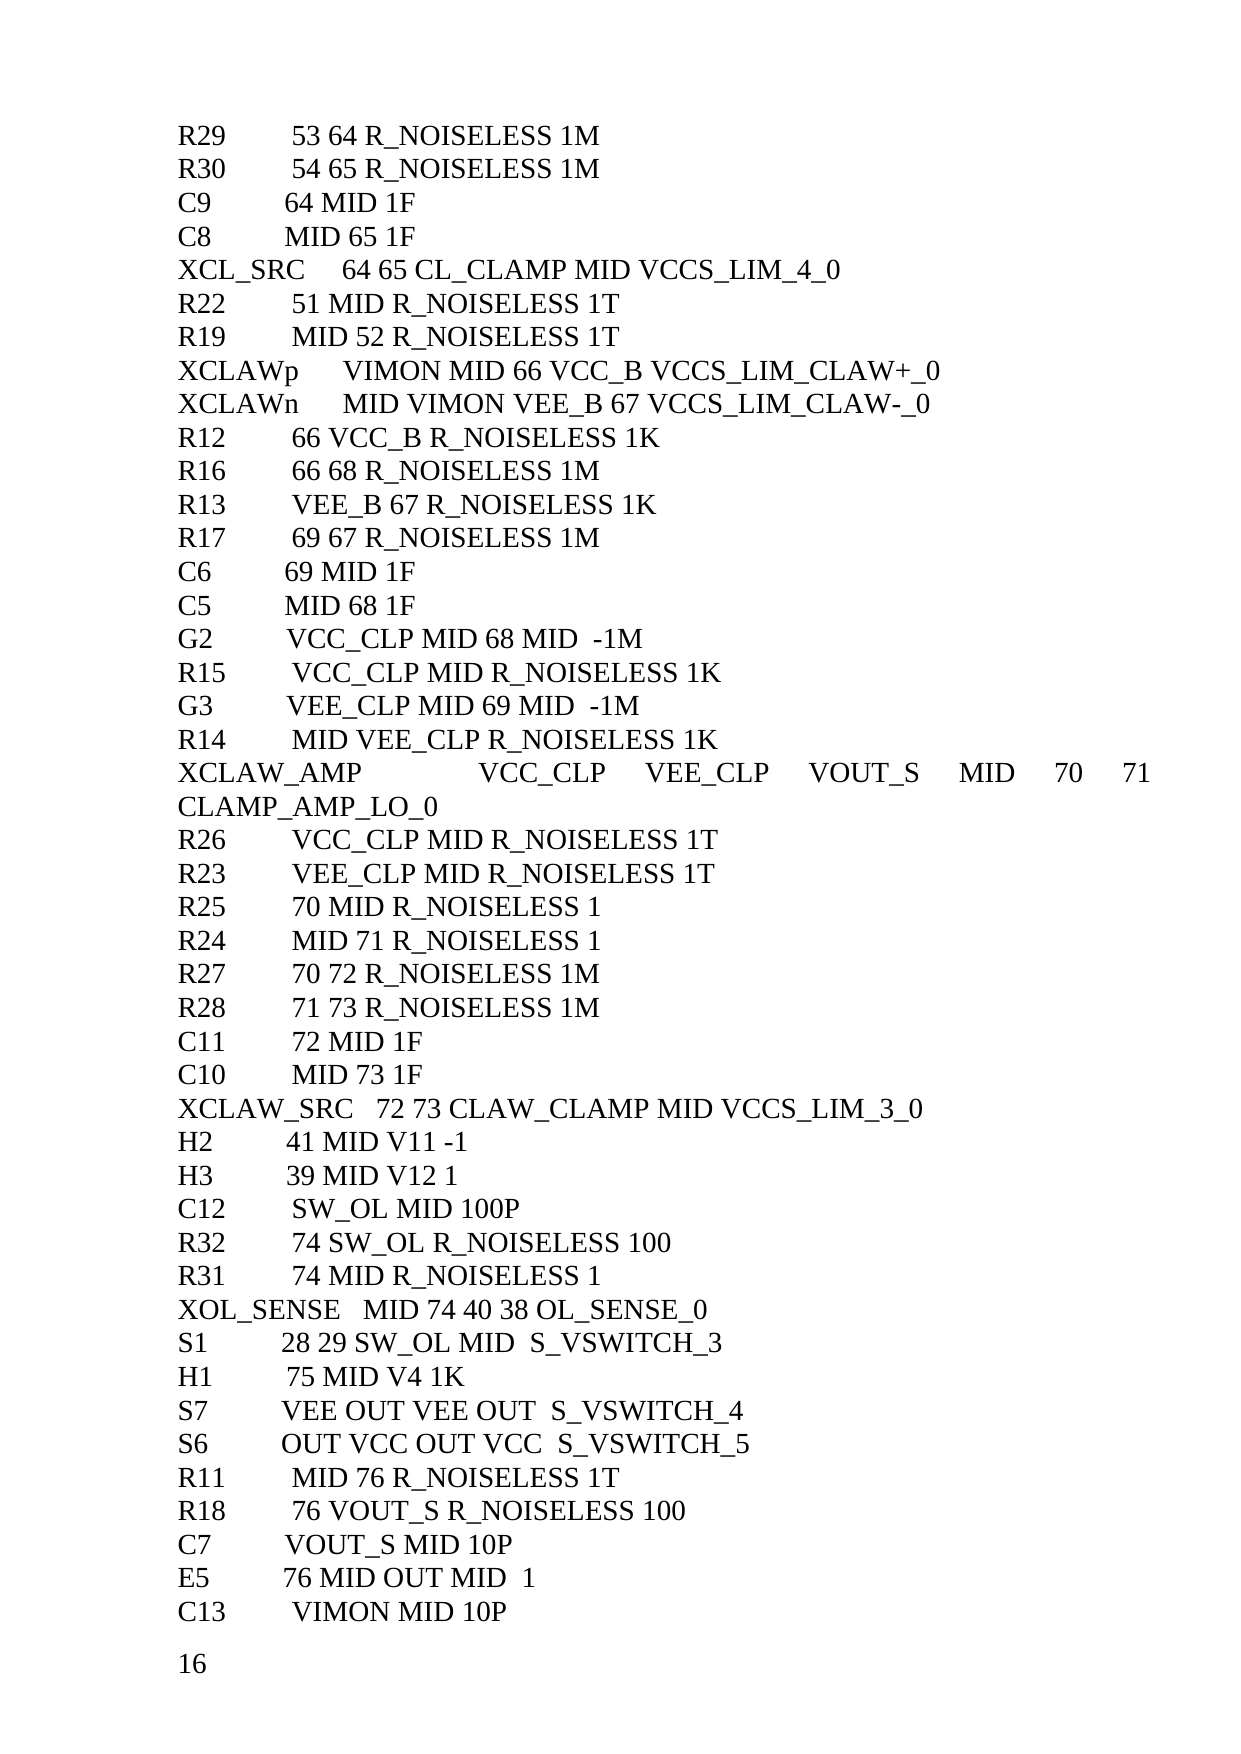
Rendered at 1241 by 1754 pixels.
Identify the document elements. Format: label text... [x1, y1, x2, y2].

text XCL_SRC 64 65 CL_CLAMP MID VCCS_LIM_4_0 [177, 252, 1152, 286]
text C10 MID 73 1F [177, 1057, 1152, 1091]
text R18 76 VOUT_S R_NOISELESS 100 [177, 1493, 1152, 1527]
text H2 41 MID V11 -1 [177, 1124, 1152, 1158]
text R11 MID 76 R_NOISELESS 1T [177, 1460, 1152, 1493]
text XCLAWp VIMON MID 66 VCC_B VCCS_LIM_CLAW+_0 [177, 353, 1152, 386]
text C9 64 MID 1F [177, 185, 1152, 219]
text R24 MID 71 R_NOISELESS 1 [177, 923, 1152, 957]
text S1 28 29 SW_OL MID S_VSWITCH_3 [177, 1326, 1152, 1359]
text R25 70 MID R_NOISELESS 1 [177, 889, 1152, 923]
text XOL_SENSE MID 74 40 38 OL_SENSE_0 [177, 1292, 1152, 1326]
text C12 SW_OL MID 100P [177, 1191, 1152, 1225]
text C7 VOUT_S MID 10P [177, 1527, 1152, 1560]
text S7 VEE OUT VEE OUT S_VSWITCH_4 [177, 1393, 1152, 1426]
text R28 71 73 R_NOISELESS 1M [177, 990, 1152, 1024]
text R31 74 MID R_NOISELESS 1 [177, 1258, 1152, 1292]
text R15 VCC_CLP MID R_NOISELESS 1K [177, 655, 1152, 688]
text XCLAW_SRC 72 73 CLAW_CLAMP MID VCCS_LIM_3_0 [177, 1091, 1152, 1124]
text R27 70 72 R_NOISELESS 1M [177, 957, 1152, 990]
text G2 VCC_CLP MID 68 MID -1M [177, 621, 1152, 655]
text R14 MID VEE_CLP R_NOISELESS 1K [177, 722, 1152, 755]
text XCLAWn MID VIMON VEE_B 67 VCCS_LIM_CLAW-_0 [177, 386, 1152, 420]
text R19 MID 52 R_NOISELESS 1T [177, 319, 1152, 353]
text C13 VIMON MID 10P [177, 1594, 1152, 1627]
text S6 OUT VCC OUT VCC S_VSWITCH_5 [177, 1426, 1152, 1460]
text R26 VCC_CLP MID R_NOISELESS 1T [177, 822, 1152, 856]
text R30 54 65 R_NOISELESS 1M [177, 152, 1152, 185]
text R32 74 SW_OL R_NOISELESS 100 [177, 1225, 1152, 1258]
text C11 72 MID 1F [177, 1024, 1152, 1057]
text E5 76 MID OUT MID 1 [177, 1560, 1152, 1594]
text H1 75 MID V4 1K [177, 1359, 1152, 1393]
text C6 69 MID 1F [177, 554, 1152, 588]
text R12 66 VCC_B R_NOISELESS 1K [177, 420, 1152, 453]
text H3 39 MID V12 1 [177, 1158, 1152, 1191]
text XCLAW_AMP VCC_CLP VEE_CLP VOUT_S MID 70 71 CLAMP_AMP_LO_0 [177, 755, 1152, 822]
text R17 69 67 R_NOISELESS 1M [177, 521, 1152, 554]
text R22 51 MID R_NOISELESS 1T [177, 286, 1152, 319]
text C8 MID 65 1F [177, 219, 1152, 252]
text R23 VEE_CLP MID R_NOISELESS 1T [177, 856, 1152, 889]
text R13 VEE_B 67 R_NOISELESS 1K [177, 487, 1152, 521]
text G3 VEE_CLP MID 69 MID -1M [177, 688, 1152, 722]
text R16 66 68 R_NOISELESS 1M [177, 453, 1152, 487]
text R29 53 64 R_NOISELESS 1M [177, 118, 1152, 152]
text C5 MID 68 1F [177, 588, 1152, 621]
